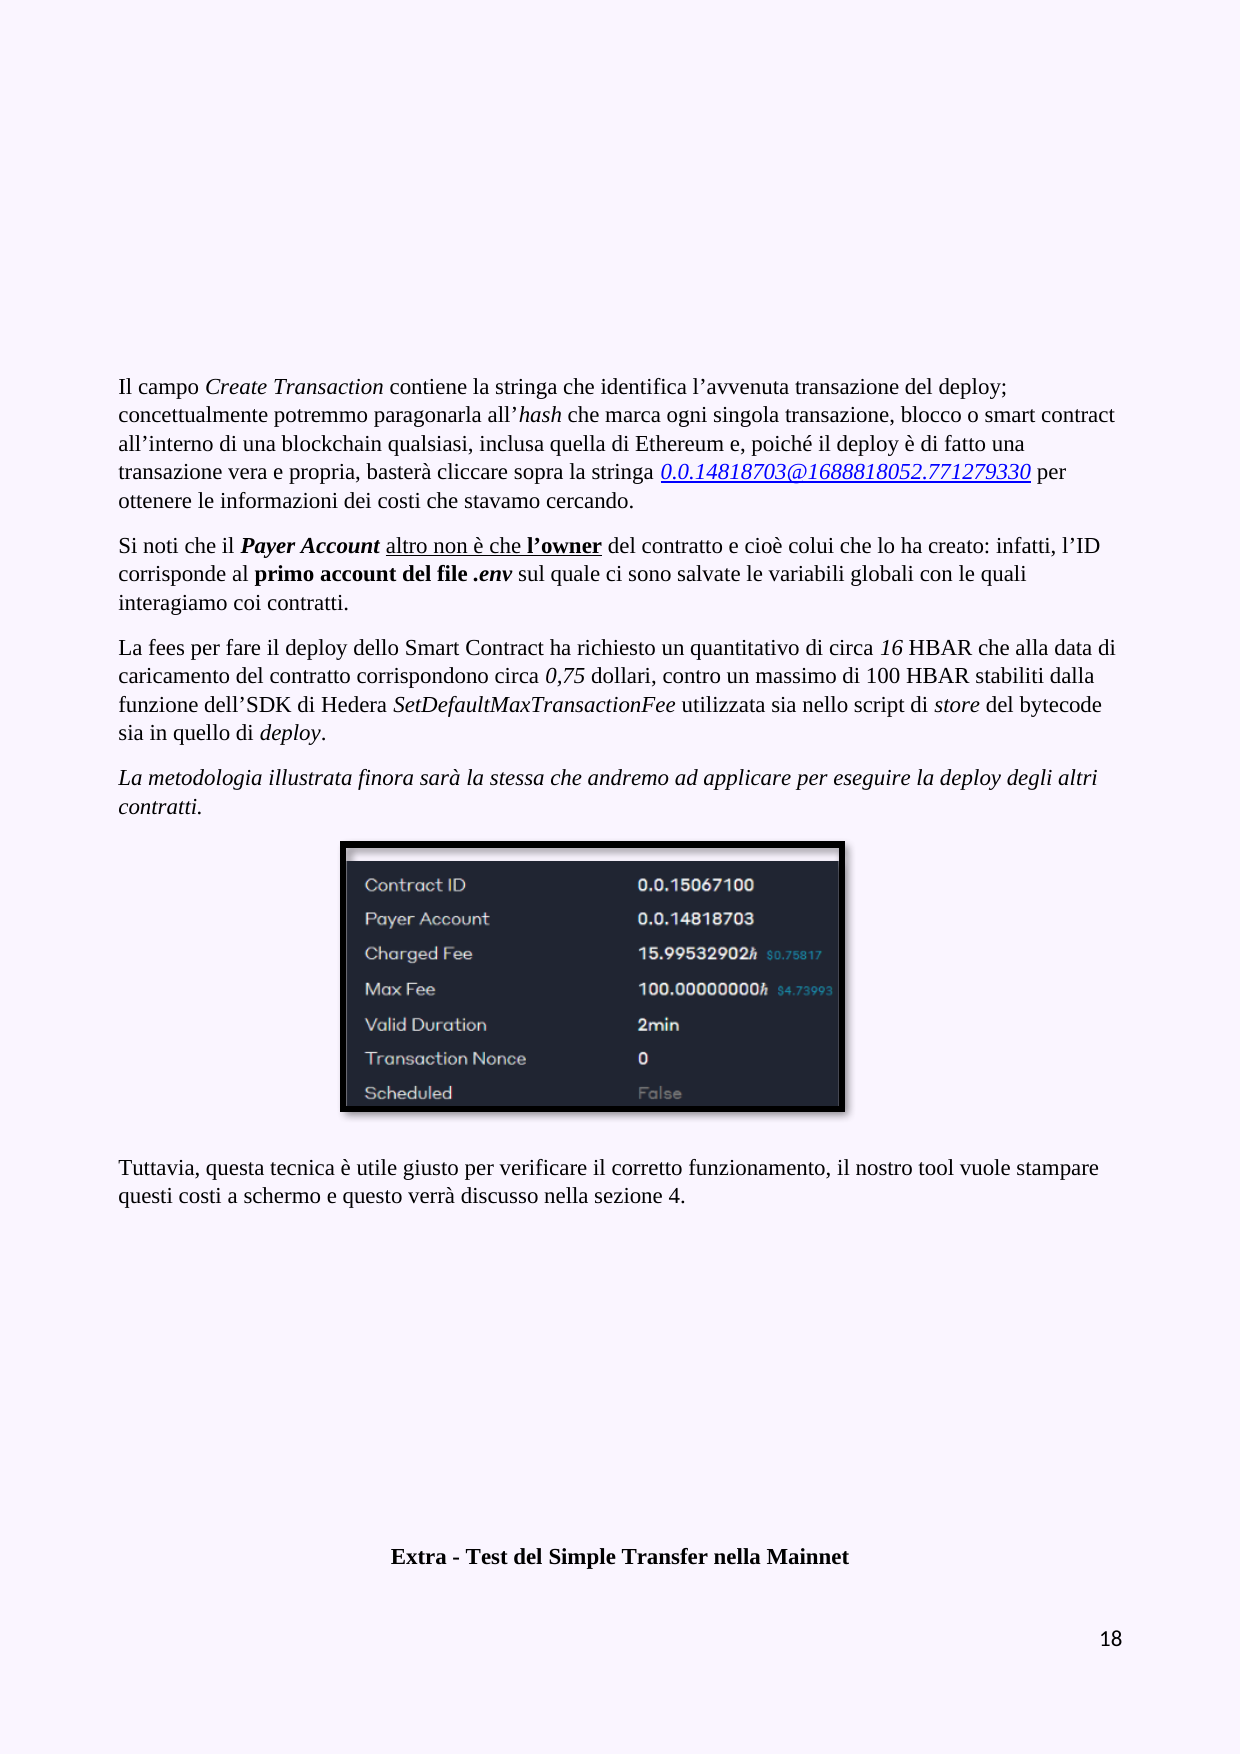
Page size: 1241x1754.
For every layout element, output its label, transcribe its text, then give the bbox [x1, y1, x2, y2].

picture [346, 861, 839, 1106]
text Tuttavia, questa tecnica è utile giusto per verificare il corretto funzionamento, il nostro tool vuole stampare questi costi a schermo e questo verrà discusso nella sezione 4. [118, 1154, 1122, 1208]
text La metodologia illustrata finora sarà la stessa che andremo ad applicare per eseguire la deploy degli altri contratti. [118, 764, 1122, 819]
text Il campo Create Transaction contiene la stringa che identifica l’avvenuta transazione del deploy; concettualmente potremmo paragonarla all’hash che marca ogni singola transazione, blocco o smart contract all’interno di una blockchain qualsiasi, inclusa quella di Ethereum e, poiché il deploy è di fatto una transazione vera e propria, basterà cliccare sopra la stringa 0.0.14818703@1688818052.771279330 per ottenere le informazioni dei costi che stavamo cercando. [118, 373, 1122, 513]
text La fees per fare il deploy dello Smart Contract ha richiesto un quantitativo di circa 16 HBAR che alla data di caricamento del contratto corrispondono circa 0,75 dollari, contro un massimo di 100 HBAR stabiliti dalla funzione dell’SDK di Hedera SetDefaultMaxTransactionFee utilizzata sia nello script di store del bytecode sia in quello di deploy. [118, 634, 1122, 746]
text Si noti che il Payer Account altro non è che l’owner del contratto e cioè colui che lo ha creato: infatti, l’ID corrisponde al primo account del file .env sul quale ci sono salvate le variabili globali con le quali interagiamo coi contratti. [118, 532, 1122, 615]
text Extra - Test del Simple Transfer nella Mainnet [118, 1543, 1122, 1569]
